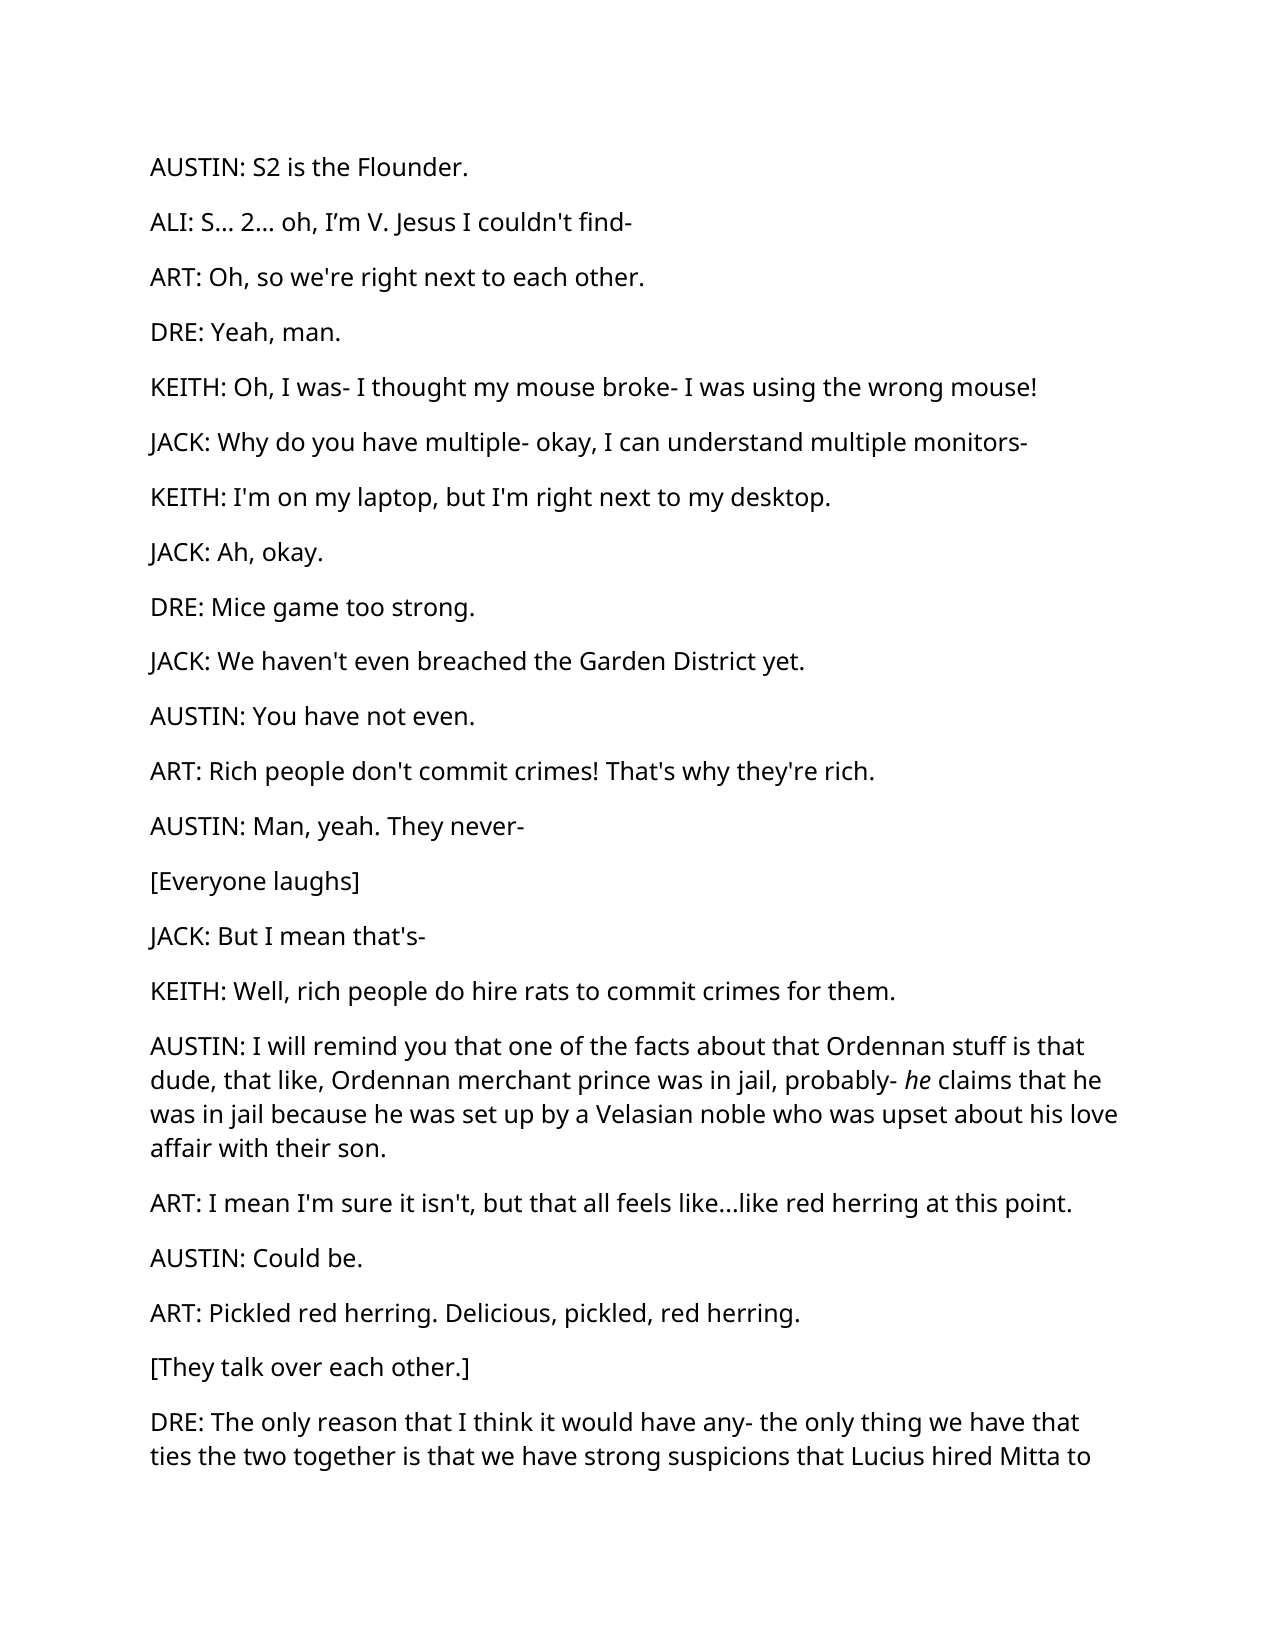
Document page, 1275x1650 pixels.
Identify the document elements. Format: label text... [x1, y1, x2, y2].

text KEITH: Oh, I was- I thought my mouse broke- I was using the wrong mouse! [150, 369, 1125, 404]
text KEITH: I'm on my laptop, but I'm right next to my desktop. [150, 479, 1125, 513]
text AUSTIN: S2 is the Flounder. [150, 150, 1125, 184]
text AUSTIN: I will remind you that one of the facts about that Ordennan stuff is that dude, that like, Ordennan merchant prince was in jail, probably- he claims that he was in jail because he was set up by a Velasian noble who was upset about his love affair with their son. [150, 1028, 1125, 1164]
text AUSTIN: Could be. [150, 1240, 1125, 1274]
text JACK: But I mean that's- [150, 918, 1125, 953]
text AUSTIN: Man, yeah. They never- [150, 809, 1125, 843]
text KEITH: Well, rich people do hire rats to commit crimes for them. [150, 973, 1125, 1007]
text JACK: We haven't even breached the Garden District yet. [150, 644, 1125, 678]
text ART: Oh, so we're right next to each other. [150, 260, 1125, 294]
text AUSTIN: You have not even. [150, 699, 1125, 733]
text ALI: S… 2… oh, I’m V. Jesus I couldn't find- [150, 205, 1125, 239]
text ART: Rich people don't commit crimes! That's why they're rich. [150, 754, 1125, 788]
text JACK: Why do you have multiple- okay, I can understand multiple monitors- [150, 424, 1125, 458]
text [150, 1405, 1125, 1473]
text DRE: Mice game too strong. [150, 589, 1125, 623]
text ART: Pickled red herring. Delicious, pickled, red herring. [150, 1295, 1125, 1329]
text [Everyone laughs] [150, 864, 1125, 898]
text DRE: Yeah, man. [150, 315, 1125, 349]
text [They talk over each other.] [150, 1350, 1125, 1384]
text JACK: Ah, okay. [150, 534, 1125, 568]
text ART: I mean I'm sure it isn't, but that all feels like...like red herring at this point. [150, 1185, 1125, 1219]
